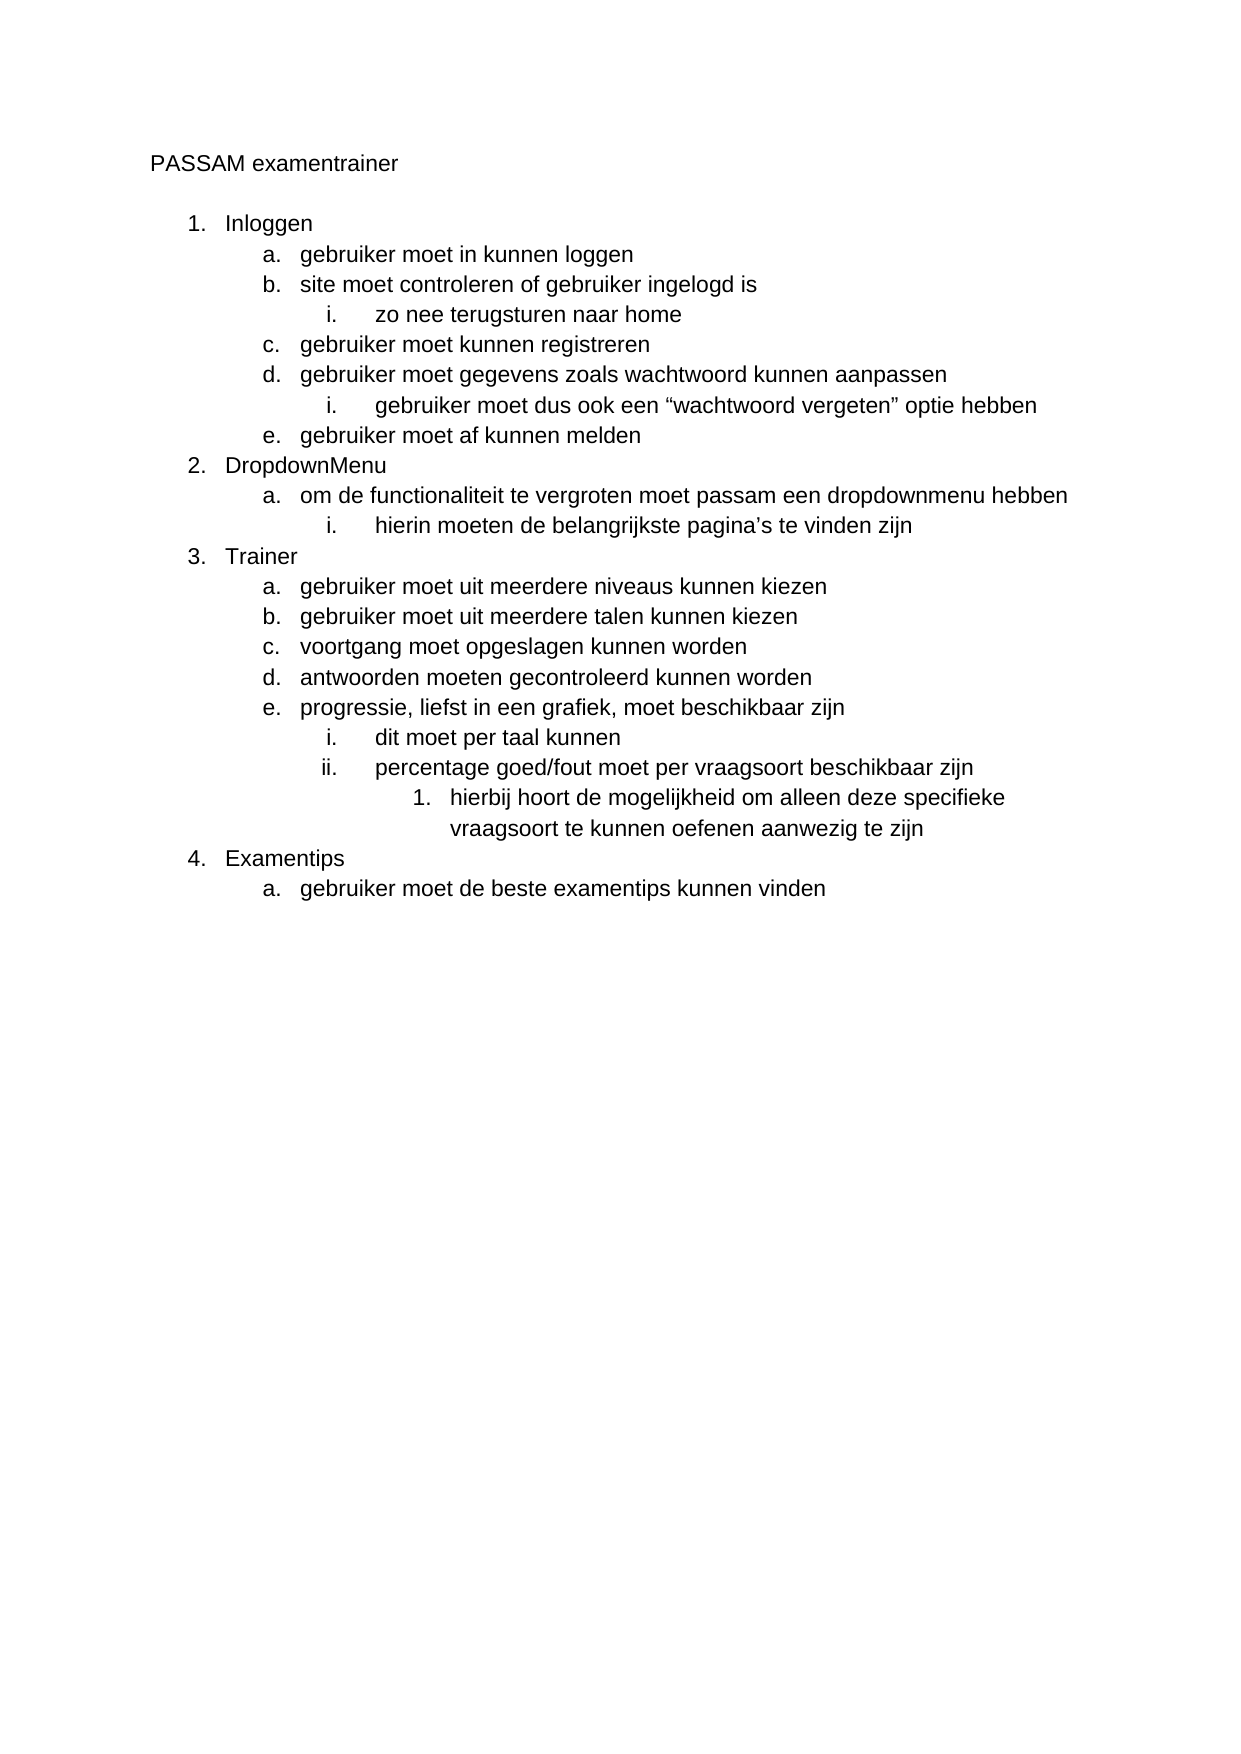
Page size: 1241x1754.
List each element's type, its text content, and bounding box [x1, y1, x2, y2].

list voortgang moet opgeslagen kunnen worden [262, 633, 1090, 660]
list hierbij hoort de mogelijkheid om alleen deze specifieke vraagsoort te kunnen oefenen aanwezig te zijn [412, 784, 1090, 841]
list dit moet per taal kunnen [337, 724, 1090, 750]
list gebruiker moet af kunnen melden [262, 422, 1090, 448]
text PASSAM examentrainer [150, 150, 1090, 176]
list Inloggen [187, 210, 1090, 237]
list hierin moeten de belangrijkste pagina’s te vinden zijn [337, 512, 1090, 539]
list progressie, liefst in een grafiek, moet beschikbaar zijn [262, 694, 1090, 720]
list gebruiker moet uit meerdere niveaus kunnen kiezen [262, 573, 1090, 599]
list gebruiker moet gegevens zoals wachtwoord kunnen aanpassen [262, 361, 1090, 388]
list gebruiker moet de beste examentips kunnen vinden [262, 875, 1090, 901]
list gebruiker moet kunnen registreren [262, 331, 1090, 358]
list site moet controleren of gebruiker ingelogd is [262, 271, 1090, 297]
list DropdownMenu [187, 452, 1090, 478]
list percentage goed/fout moet per vraagsoort beschikbaar zijn [337, 754, 1090, 781]
list gebruiker moet in kunnen loggen [262, 241, 1090, 267]
list antwoorden moeten gecontroleerd kunnen worden [262, 663, 1090, 690]
list zo nee terugsturen naar home [337, 301, 1090, 327]
list om de functionaliteit te vergroten moet passam een dropdownmenu hebben [262, 482, 1090, 509]
list gebruiker moet dus ook een “wachtwoord vergeten” optie hebben [337, 392, 1090, 418]
list Examentips [187, 845, 1090, 871]
list gebruiker moet uit meerdere talen kunnen kiezen [262, 603, 1090, 629]
list Trainer [187, 543, 1090, 569]
